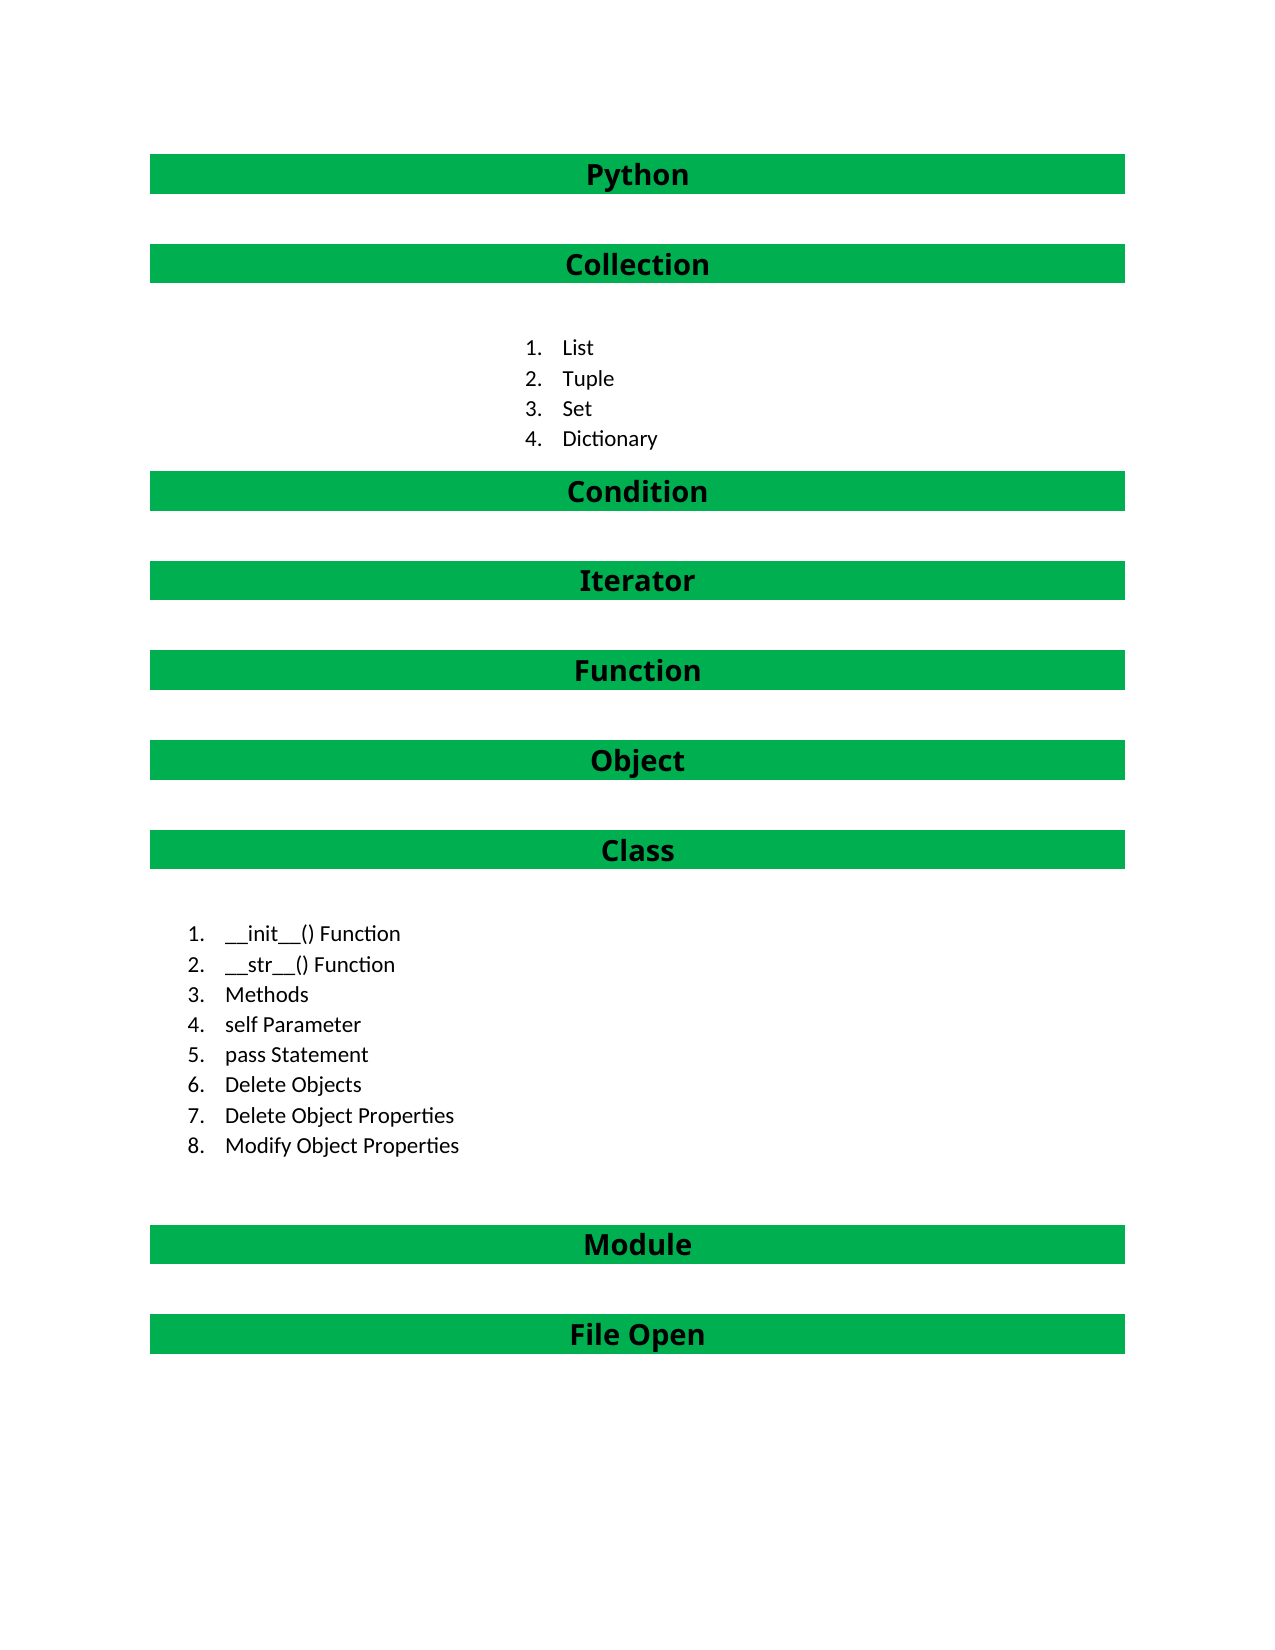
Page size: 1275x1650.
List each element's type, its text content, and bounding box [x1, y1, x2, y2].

list Delete Object Properties [187, 1101, 1125, 1129]
subtitle File Open [150, 1314, 1125, 1354]
list Modify Object Properties [187, 1131, 1125, 1159]
subtitle Object [150, 740, 1125, 780]
subtitle Python [150, 154, 1125, 194]
list __init__() Function [187, 919, 1125, 947]
list Methods [187, 980, 1125, 1008]
subtitle Function [150, 650, 1125, 690]
subtitle Class [150, 830, 1125, 869]
list Dictionary [525, 424, 1125, 452]
list Tuple [525, 364, 1125, 392]
subtitle Iterator [150, 561, 1125, 600]
subtitle Condition [150, 471, 1125, 511]
list List [525, 333, 1125, 362]
list __str__() Function [187, 950, 1125, 978]
subtitle Collection [150, 244, 1125, 283]
list Delete Objects [187, 1071, 1125, 1098]
subtitle Module [150, 1225, 1125, 1264]
list self Parameter [187, 1010, 1125, 1038]
list Set [525, 394, 1125, 422]
list pass Statement [187, 1040, 1125, 1068]
